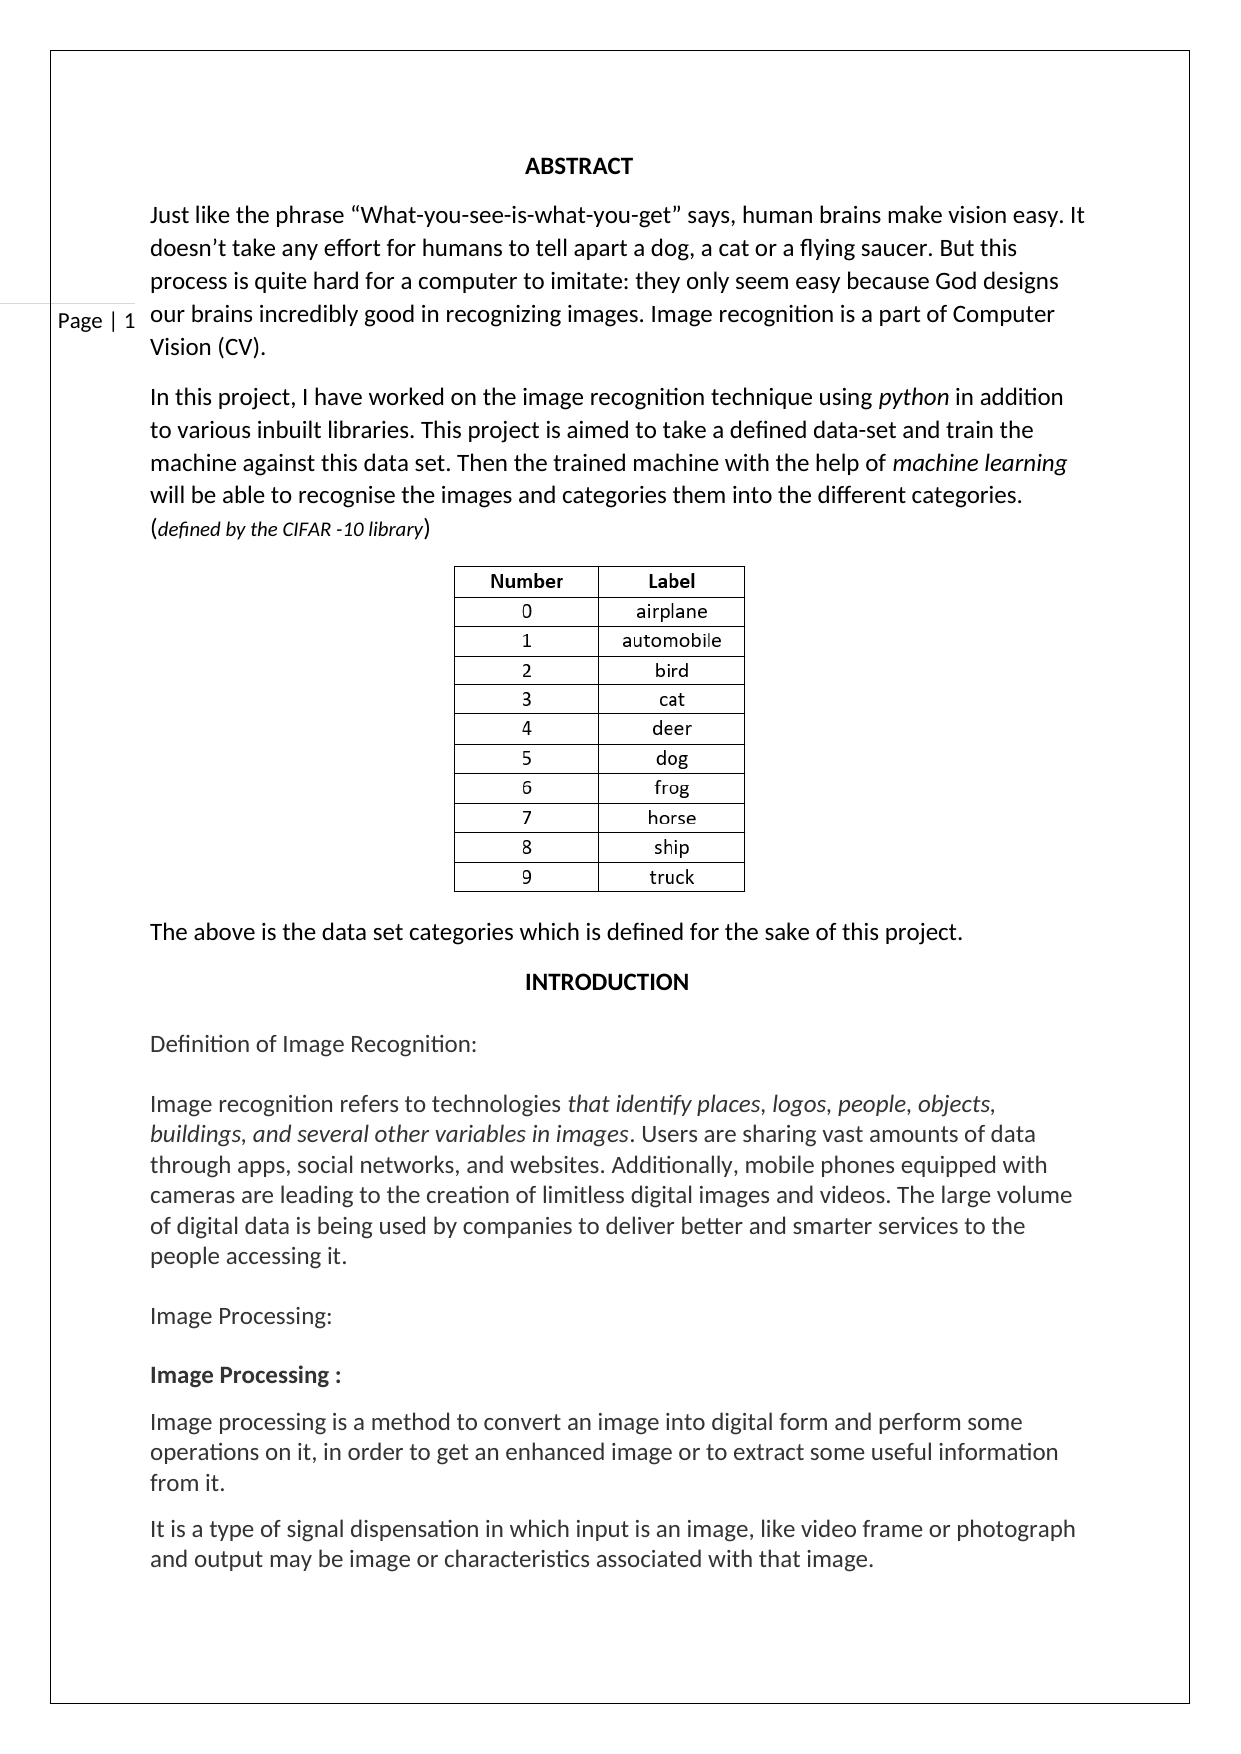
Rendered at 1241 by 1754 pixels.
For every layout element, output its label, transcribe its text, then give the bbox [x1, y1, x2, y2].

text Just like the phrase “What-you-see-is-what-you-get” says, human brains make vision easy. It doesn’t take any effort for humans to tell apart a dog, a cat or a flying saucer. But this process is quite hard for a computer to imitate: they only seem easy because God designs our brains incredibly good in recognizing images. Image recognition is a part of Computer Vision (CV). [150, 199, 1090, 362]
text ABSTRACT [450, 150, 1090, 181]
text Image processing is a method to convert an image into digital form and perform some operations on it, in order to get an enhanced image or to extract some useful information from it. [150, 1406, 1090, 1497]
text The above is the data set categories which is defined for the sake of this project. [150, 916, 1090, 947]
text Definition of Image Recognition: [150, 1028, 1090, 1058]
text It is a type of signal dispensation in which input is an image, like video frame or photograph and output may be image or characteristics associated with that image. [150, 1513, 1090, 1574]
picture [450, 562, 746, 898]
text Image recognition refers to technologies that identify places, logos, people, objects, buildings, and several other variables in images. Users are sharing vast amounts of data through apps, social networks, and websites. Additionally, mobile phones equipped with cameras are leading to the creation of limitless digital images and videos. The large volume of digital data is being used by companies to deliver better and smarter services to the people accessing it. [150, 1088, 1090, 1271]
text In this project, I have worked on the image recognition technique using python in addition to various inbuilt libraries. This project is aimed to take a defined data-set and train the machine against this data set. Then the trained machine with the help of machine learning will be able to recognise the images and categories them into the different categories. (defined by the CIFAR -10 library) [150, 381, 1090, 543]
text Image Processing : [150, 1360, 1090, 1390]
text Image Processing: [150, 1300, 1090, 1331]
text INTRODUCTION [450, 966, 1090, 996]
